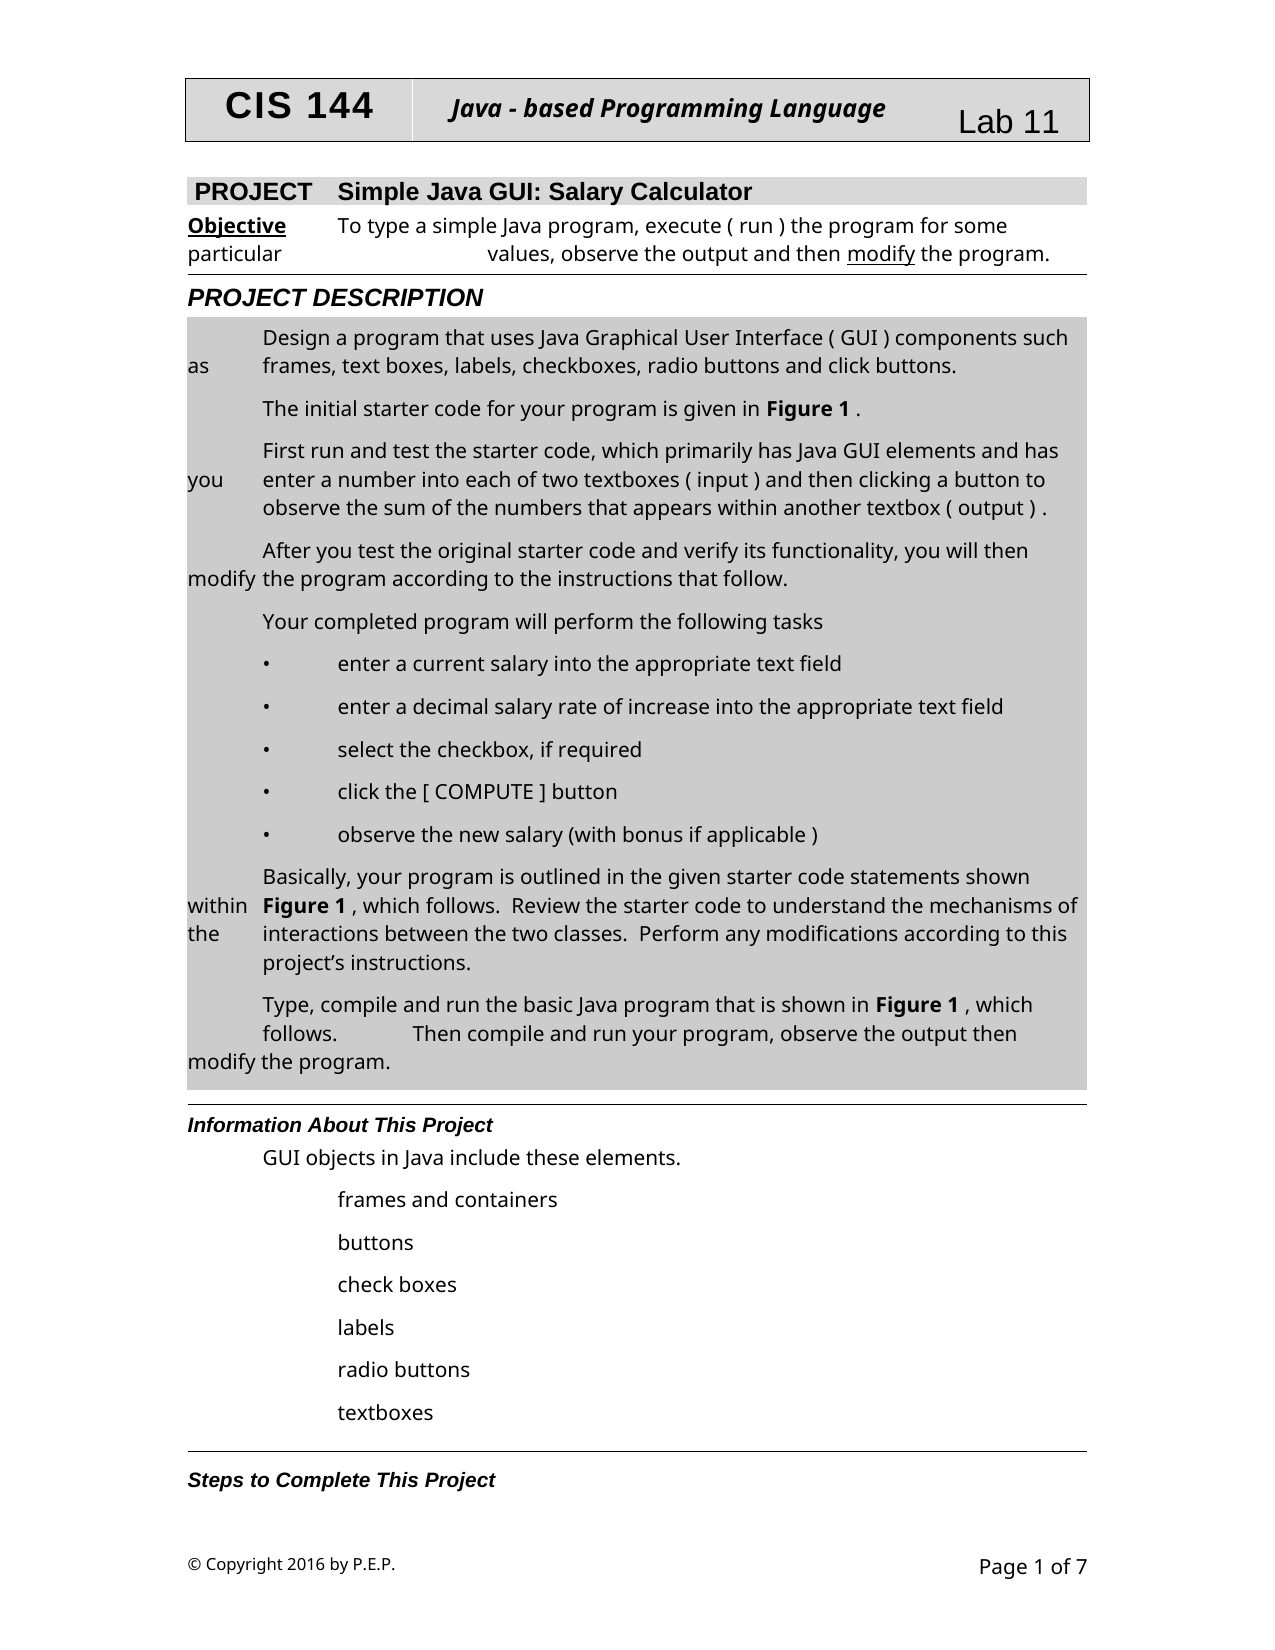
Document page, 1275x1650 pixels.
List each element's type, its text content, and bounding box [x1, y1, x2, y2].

text labels [187, 1313, 1087, 1341]
text Type, compile and run the basic Java program that is shown in Figure 1 , which follows. Then compile and run your program, observe the output then modify the program. [187, 990, 1087, 1076]
text After you test the original starter code and verify its functionality, you will then modify the program according to the instructions that follow. [187, 536, 1087, 593]
text Your completed program will perform the following tasks [187, 607, 1087, 635]
text check boxes [187, 1270, 1087, 1299]
text textboxes [262, 1398, 1087, 1427]
text Objective To type a simple Java program, execute ( run ) the program for some particular values, observe the output and then modify the program. [187, 211, 1087, 268]
text • enter a decimal salary rate of increase into the appropriate text field [187, 692, 1087, 721]
text buttons [187, 1228, 1087, 1256]
text PROJECT Simple Java GUI: Salary Calculator [187, 177, 1087, 205]
text frames and containers [187, 1185, 1087, 1214]
text PROJECT DESCRIPTION [187, 282, 1087, 311]
text Steps to Complete This Project [187, 1468, 1087, 1492]
text First run and test the starter code, which primarily has Java GUI elements and has you enter a number into each of two textboxes ( input ) and then clicking a button to observe the sum of the numbers that appears within another textbox ( output ) . [187, 436, 1087, 522]
text GUI objects in Java include these elements. [187, 1143, 1087, 1171]
text • observe the new salary (with bonus if applicable ) [187, 820, 1087, 848]
text Basically, your program is outlined in the given starter code statements shown within Figure 1 , which follows. Review the starter code to understand the mechanisms of the interactions between the two classes. Perform any modifications according to this project’s instructions. [187, 862, 1087, 976]
text • select the checkbox, if required [187, 735, 1087, 763]
text • click the [ COMPUTE ] button [187, 777, 1087, 806]
text Design a program that uses Java Graphical User Interface ( GUI ) components such as frames, text boxes, labels, checkboxes, radio buttons and click buttons. [187, 323, 1087, 379]
text • enter a current salary into the appropriate text field [187, 649, 1087, 678]
text radio buttons [262, 1356, 1087, 1384]
text The initial starter code for your program is given in Figure 1 . [187, 394, 1087, 422]
text Information About This Project [187, 1113, 1087, 1137]
